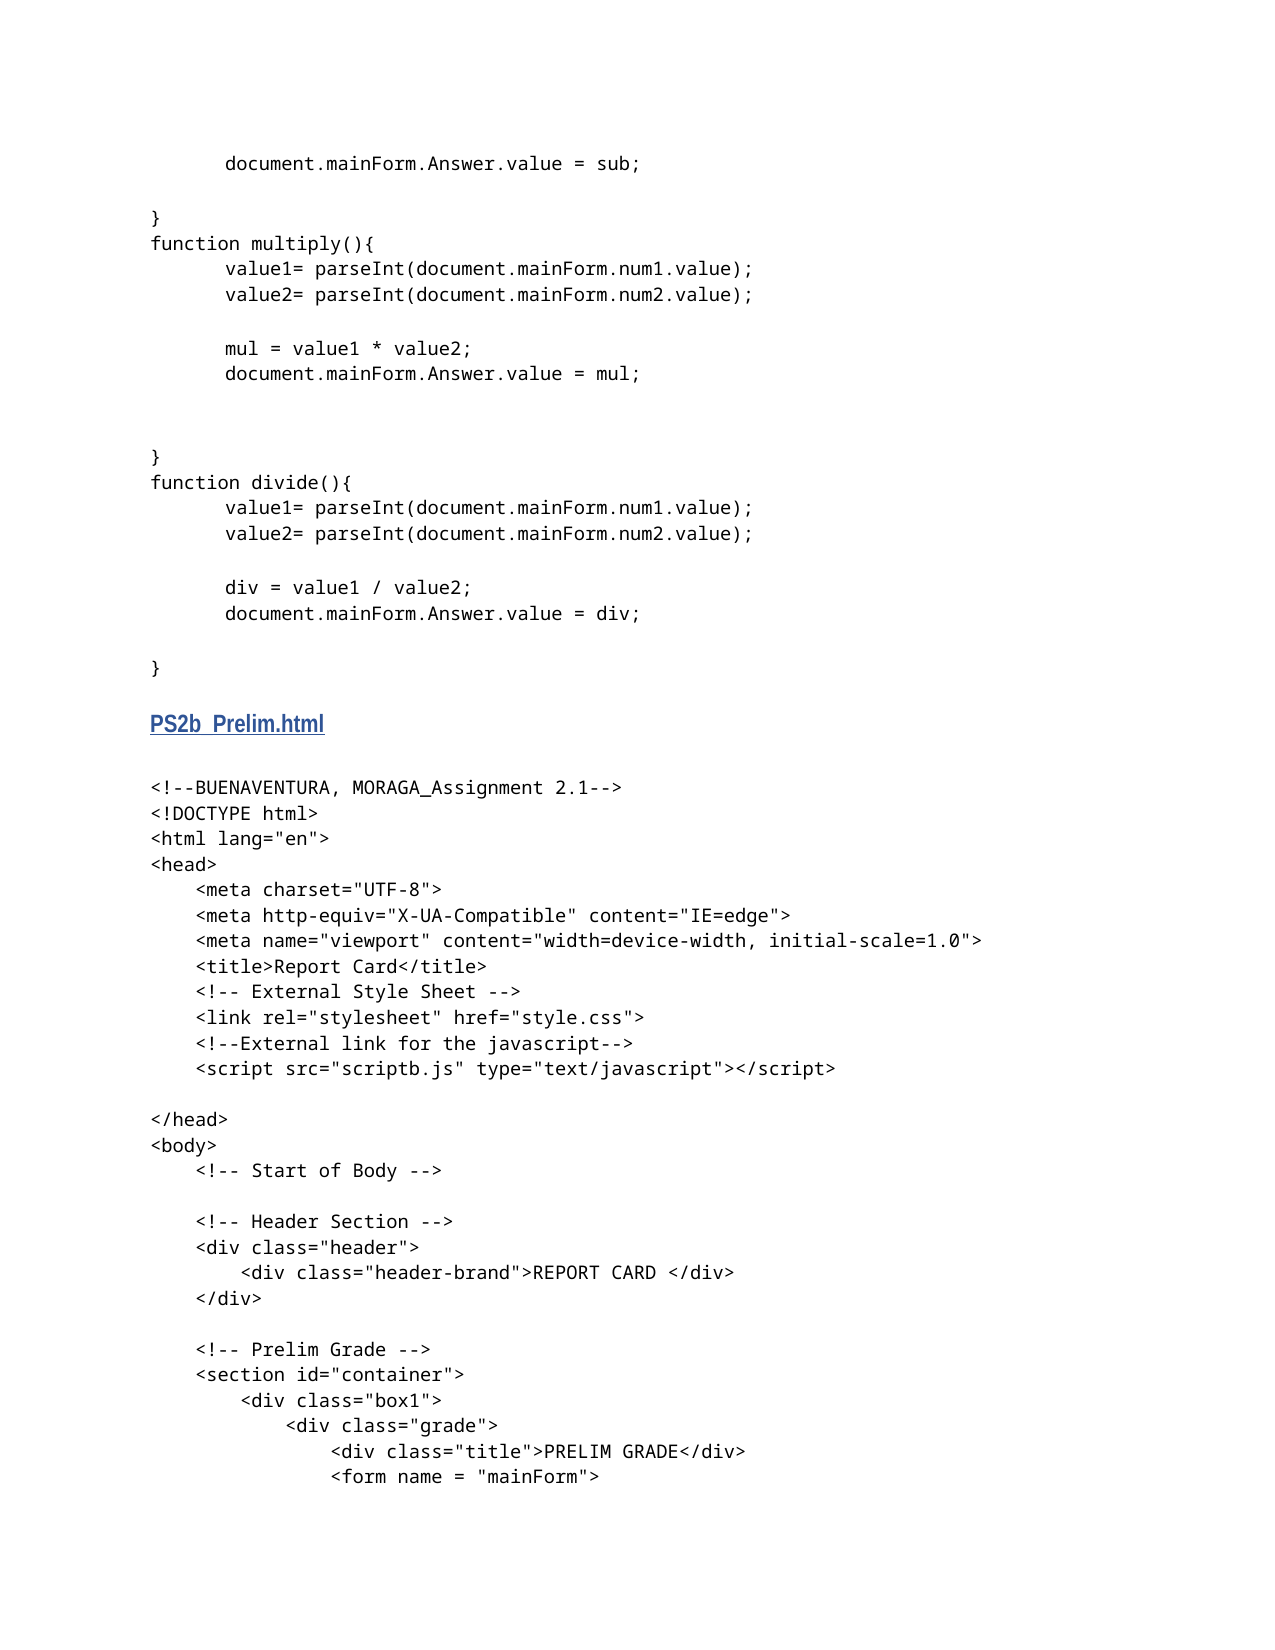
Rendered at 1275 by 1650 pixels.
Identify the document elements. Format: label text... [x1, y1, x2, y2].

text document.mainForm.Answer.value = div; [150, 600, 1125, 626]
text <div class="header-brand">REPORT CARD </div> [150, 1259, 1125, 1285]
text <!--External link for the javascript--> [150, 1030, 1125, 1055]
text <!--BUENAVENTURA, MORAGA_Assignment 2.1--> [150, 775, 1125, 800]
text <title>Report Card</title> [150, 953, 1125, 979]
text <body> [150, 1132, 1125, 1157]
text <meta name="viewport" content="width=device-width, initial-scale=1.0"> [150, 928, 1125, 953]
text <head> [150, 851, 1125, 877]
text div = value1 / value2; [150, 574, 1125, 600]
text <div class="box1"> [150, 1387, 1125, 1413]
subtitle PS2b_Prelim.html [150, 709, 1125, 738]
text function multiply(){ [150, 230, 1125, 255]
text <!-- Prelim Grade --> [150, 1336, 1125, 1362]
text <html lang="en"> [150, 826, 1125, 851]
text value2= parseInt(document.mainForm.num2.value); [150, 520, 1125, 546]
text <form name = "mainForm"> [150, 1464, 1125, 1489]
text <!-- Start of Body --> [150, 1157, 1125, 1183]
text </head> [150, 1106, 1125, 1132]
text mul = value1 * value2; [150, 335, 1125, 361]
text } [150, 204, 1125, 230]
text <div class="header"> [150, 1234, 1125, 1259]
text } [150, 654, 1125, 680]
text <script src="scriptb.js" type="text/javascript"></script> [150, 1055, 1125, 1081]
text document.mainForm.Answer.value = sub; [150, 150, 1125, 176]
text <!-- Header Section --> [150, 1208, 1125, 1234]
text <!-- External Style Sheet --> [150, 979, 1125, 1004]
text value1= parseInt(document.mainForm.num1.value); [150, 495, 1125, 520]
text <meta http-equiv="X-UA-Compatible" content="IE=edge"> [150, 902, 1125, 928]
text } [150, 444, 1125, 469]
text </div> [150, 1285, 1125, 1311]
text <section id="container"> [150, 1362, 1125, 1387]
text <div class="grade"> [150, 1413, 1125, 1438]
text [150, 255, 1125, 281]
text <div class="title">PRELIM GRADE</div> [150, 1438, 1125, 1464]
text document.mainForm.Answer.value = mul; [150, 361, 1125, 386]
text <!DOCTYPE html> [150, 800, 1125, 826]
text function divide(){ [150, 469, 1125, 495]
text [150, 281, 1125, 306]
text <link rel="stylesheet" href="style.css"> [150, 1004, 1125, 1030]
text <meta charset="UTF-8"> [150, 877, 1125, 902]
